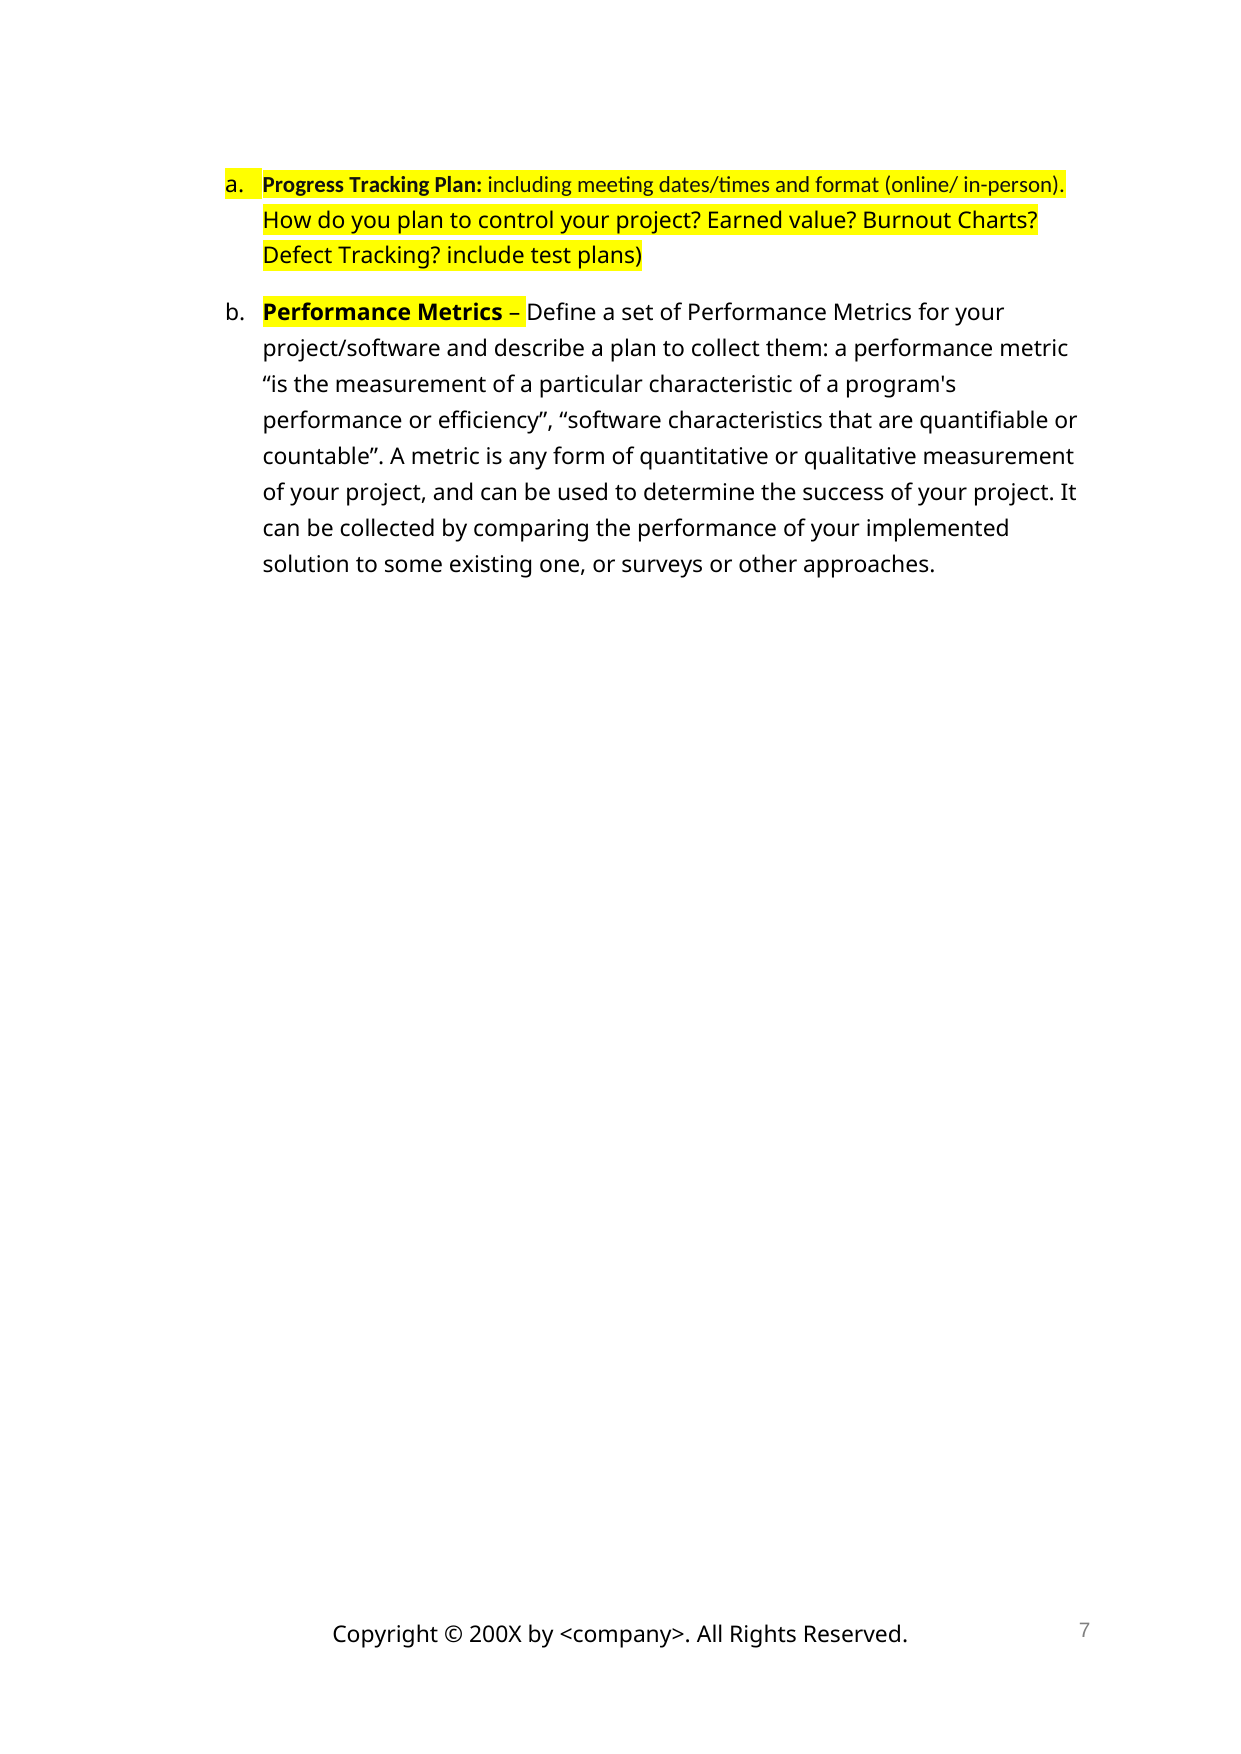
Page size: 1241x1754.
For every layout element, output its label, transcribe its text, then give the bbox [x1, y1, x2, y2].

list Performance Metrics – Define a set of Performance Metrics for your project/software and describe a plan to collect them: a performance metric “is the measurement of a particular characteristic of a program's performance or efficiency”, “software characteristics that are quantifiable or countable”. A metric is any form of quantitative or qualitative measurement of your project, and can be used to determine the success of your project. It can be collected by comparing the performance of your implemented solution to some existing one, or surveys or other approaches. [225, 296, 1090, 579]
list Progress Tracking Plan: including meeting dates/times and format (online/ in-person). How do you plan to control your project? Earned value? Burnout Charts? Defect Tracking? include test plans) [225, 168, 1090, 271]
